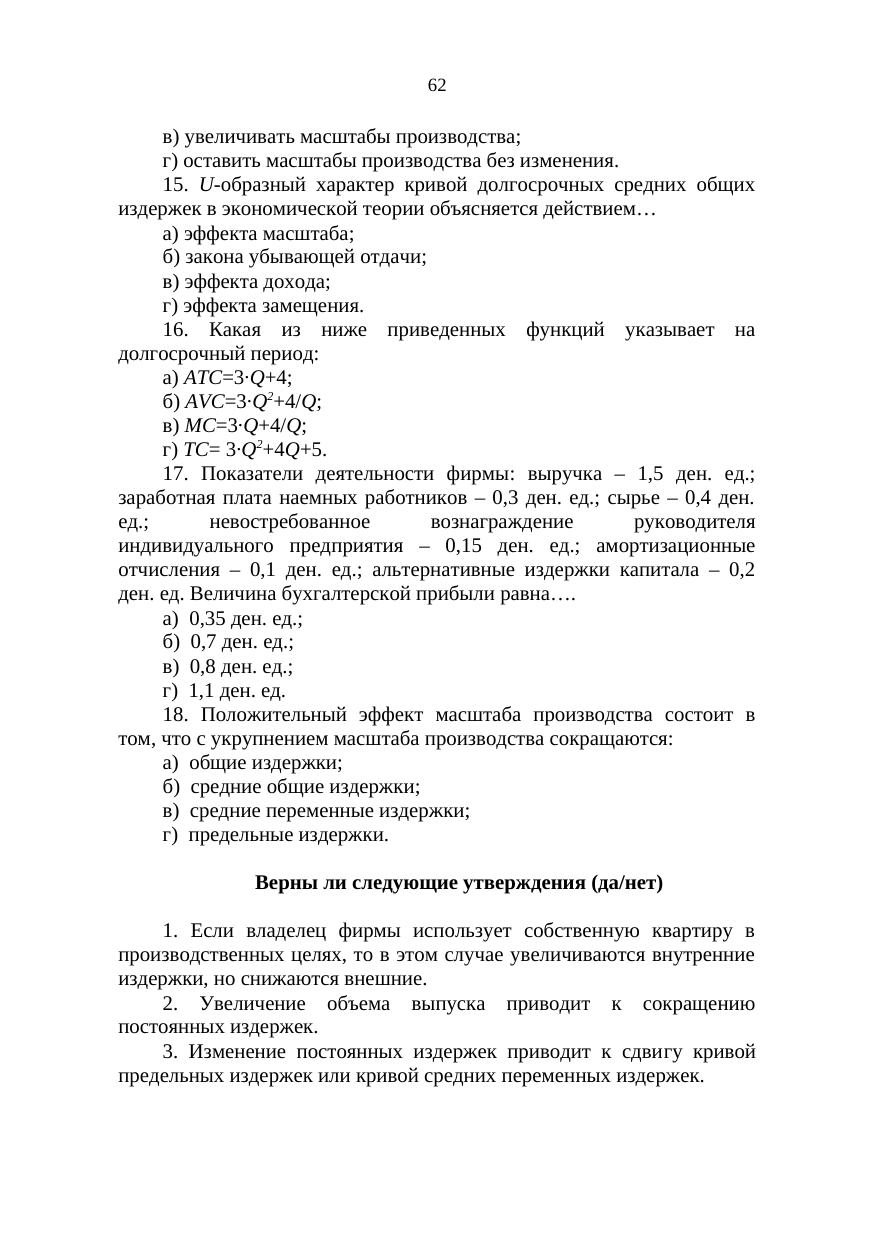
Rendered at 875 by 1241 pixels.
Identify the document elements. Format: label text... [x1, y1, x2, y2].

text в) эффекта дохода; [118, 268, 756, 293]
text г) 1,1 ден. ед. [118, 678, 756, 702]
text г) предельные издержки. [118, 822, 756, 846]
text в) средние переменные издержки; [118, 798, 756, 822]
text 2. Увеличение объема выпуска приводит к сокращению постоянных издержек. [118, 990, 756, 1038]
text 18. Положительный эффект масштаба производства состоит в том, что с укрупнением масштаба производства сокращаются: [118, 702, 756, 750]
text б) средние общие издержки; [118, 774, 756, 798]
text Верны ли следующие утверждения (да/нет) [118, 870, 756, 894]
text в) МC=3∙Q+4/Q; [118, 413, 756, 437]
text г) эффекта замещения. [118, 293, 756, 317]
text б) 0,7 ден. ед.; [118, 629, 756, 653]
text а) эффекта масштаба; [118, 220, 756, 244]
text 16. Какая из ниже приведенных функций указывает на долгосрочный период: [118, 317, 756, 365]
text 17. Показатели деятельности фирмы: выручка – 1,5 ден. ед.; заработная плата наемных работников – 0,3 ден. ед.; сырье – 0,4 ден. ед.; невостребованное вознаграждение руководителя индивидуального предприятия – 0,15 ден. ед.; амортизационные отчисления – 0,1 ден. ед.; альтернативные издержки капитала – 0,2 ден. ед. Величина бухгалтерской прибыли равна…. [118, 461, 756, 605]
text а) общие издержки; [118, 750, 756, 774]
text 1. Если владелец фирмы использует собственную квартиру в производственных целях, то в этом случае увеличиваются внутренние издержки, но снижаются внешние. [118, 918, 756, 990]
text б) закона убывающей отдачи; [118, 244, 756, 268]
text 15. U-образный характер кривой долгосрочных средних общих издержек в экономической теории объясняется действием… [118, 172, 756, 220]
text б) AVC=3∙Q2+4/Q; [118, 389, 756, 413]
text г) ТС= 3∙Q2+4Q+5. [118, 437, 756, 461]
text в) увеличивать масштабы производства; [118, 124, 756, 148]
text а) 0,35 ден. ед.; [118, 605, 756, 629]
text а) ATC=3∙Q+4; [118, 365, 756, 389]
text 3. Изменение постоянных издержек приводит к сдвигу кривой предельных издержек или кривой средних переменных издержек. [118, 1038, 756, 1087]
text в) 0,8 ден. ед.; [118, 653, 756, 678]
text г) оставить масштабы производства без изменения. [118, 148, 756, 172]
